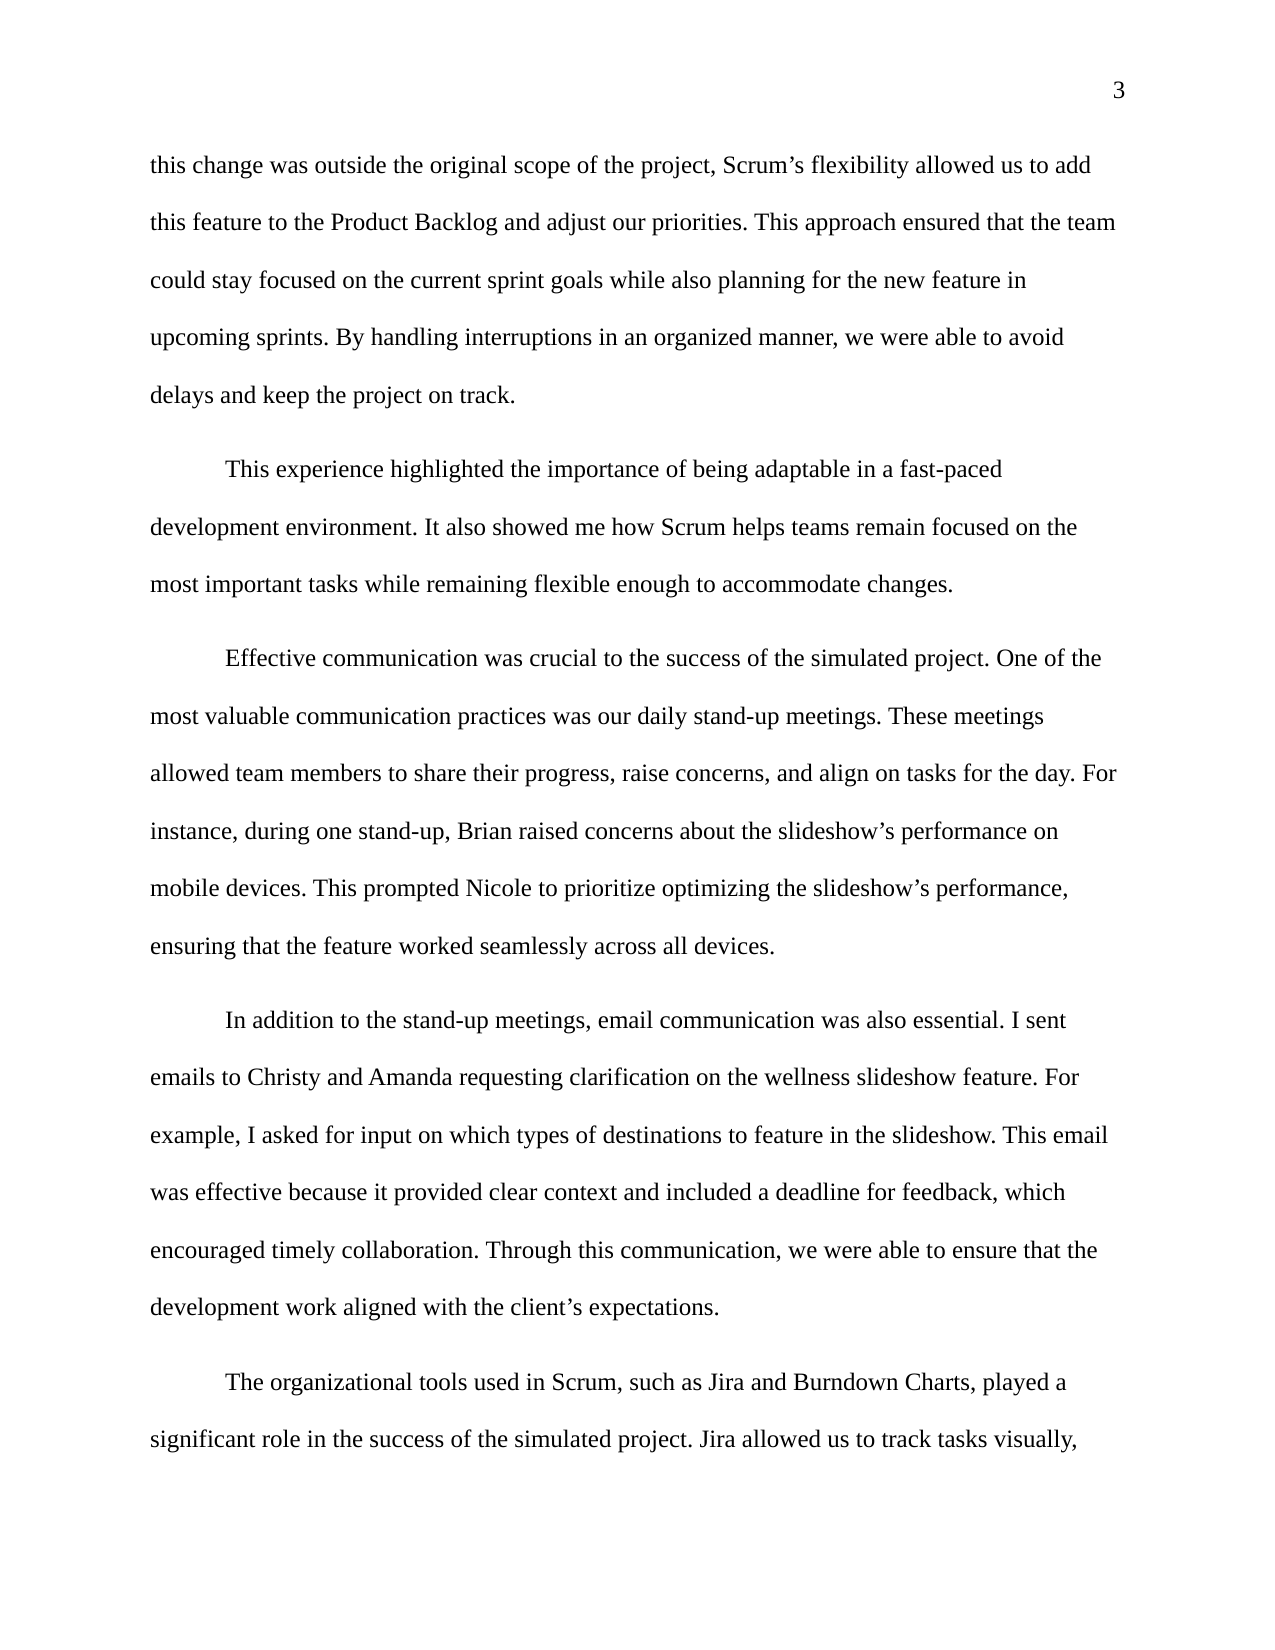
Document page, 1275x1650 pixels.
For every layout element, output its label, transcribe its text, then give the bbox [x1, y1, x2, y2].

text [150, 150, 1125, 409]
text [150, 1367, 1125, 1453]
text This experience highlighted the importance of being adaptable in a fast-paced development environment. It also showed me how Scrum helps teams remain focused on the most important tasks while remaining flexible enough to accommodate changes. [150, 454, 1125, 598]
text In addition to the stand-up meetings, email communication was also essential. I sent emails to Christy and Amanda requesting clarification on the wellness slideshow feature. For example, I asked for input on which types of destinations to feature in the slideshow. This email was effective because it provided clear context and included a deadline for feedback, which encouraged timely collaboration. Through this communication, we were able to ensure that the development work aligned with the client’s expectations. [150, 1005, 1125, 1321]
text Effective communication was crucial to the success of the simulated project. One of the most valuable communication practices was our daily stand-up meetings. These meetings allowed team members to share their progress, raise concerns, and align on tasks for the day. For instance, during one stand-up, Brian raised concerns about the slideshow’s performance on mobile devices. This prompted Nicole to prioritize optimizing the slideshow’s performance, ensuring that the feature worked seamlessly across all devices. [150, 643, 1125, 959]
